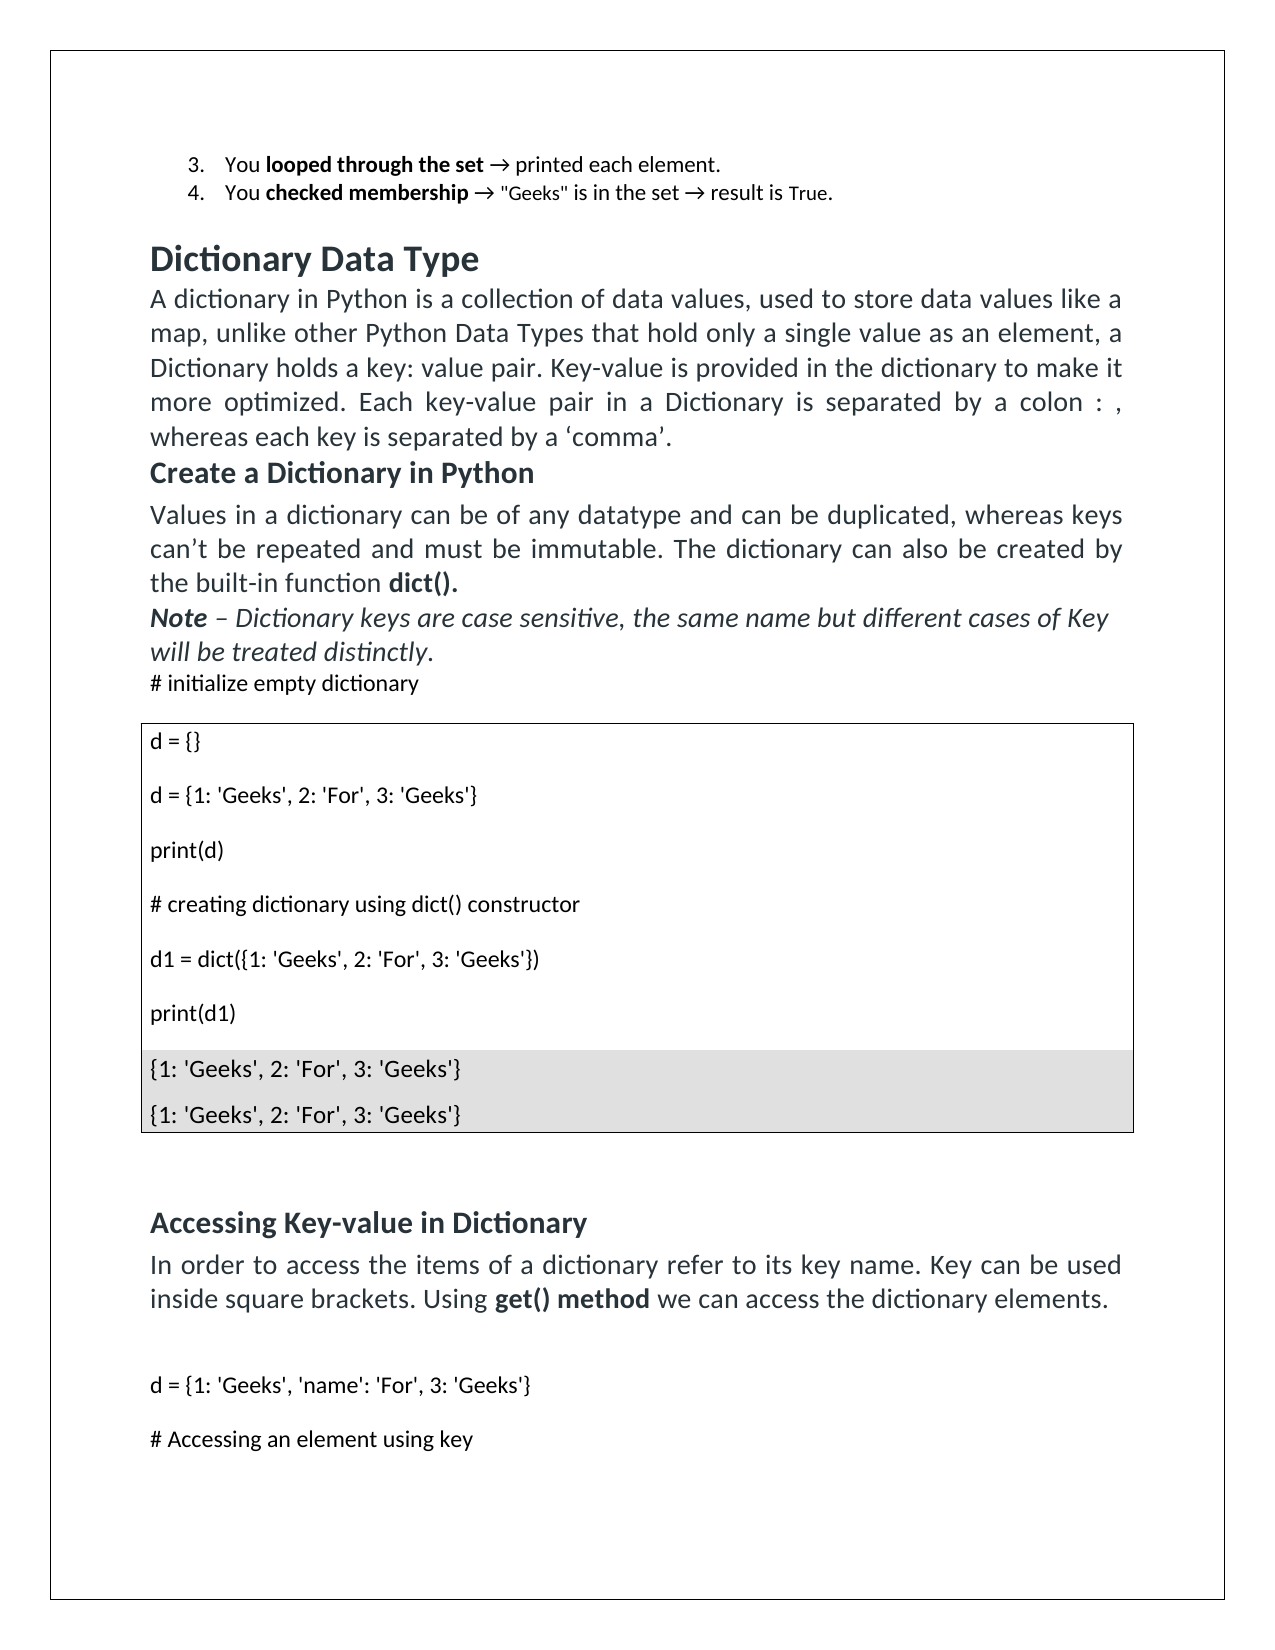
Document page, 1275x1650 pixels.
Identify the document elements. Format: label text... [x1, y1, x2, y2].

text {1: 'Geeks', 2: 'For', 3: 'Geeks'} [142, 1096, 1133, 1132]
text Note – Dictionary keys are case sensitive, the same name but different cases of Key will be treated distinctly. [150, 600, 1125, 668]
text # Accessing an element using key [150, 1424, 1125, 1454]
text # creating dictionary using dict() constructor [142, 886, 1133, 919]
list You checked membership → "Geeks" is in the set → result is True. [187, 178, 1125, 206]
text d = {} [142, 724, 1133, 755]
text # initialize empty dictionary [150, 668, 1125, 698]
text {1: 'Geeks', 2: 'For', 3: 'Geeks'} [142, 1050, 1133, 1083]
subtitle Dictionary Data Type [150, 235, 1125, 281]
text Values in a dictionary can be of any datatype and can be duplicated, whereas keys can’t be repeated and must be immutable. The dictionary can also be created by the built-in function dict(). [150, 497, 1125, 600]
list You looped through the set → printed each element. [187, 150, 1125, 178]
text d1 = dict({1: 'Geeks', 2: 'For', 3: 'Geeks'}) [142, 941, 1133, 973]
text d = {1: 'Geeks', 'name': 'For', 3: 'Geeks'} [150, 1370, 1125, 1399]
text d = {1: 'Geeks', 2: 'For', 3: 'Geeks'} [142, 777, 1133, 810]
text In order to access the items of a dictionary refer to its key name. Key can be used inside square brackets. Using get() method we can access the dictionary elements. [150, 1247, 1125, 1315]
text print(d1) [142, 995, 1133, 1028]
subtitle Accessing Key-value in Dictionary [150, 1203, 1125, 1241]
subtitle Create a Dictionary in Python [150, 453, 1125, 491]
text print(d) [142, 832, 1133, 864]
